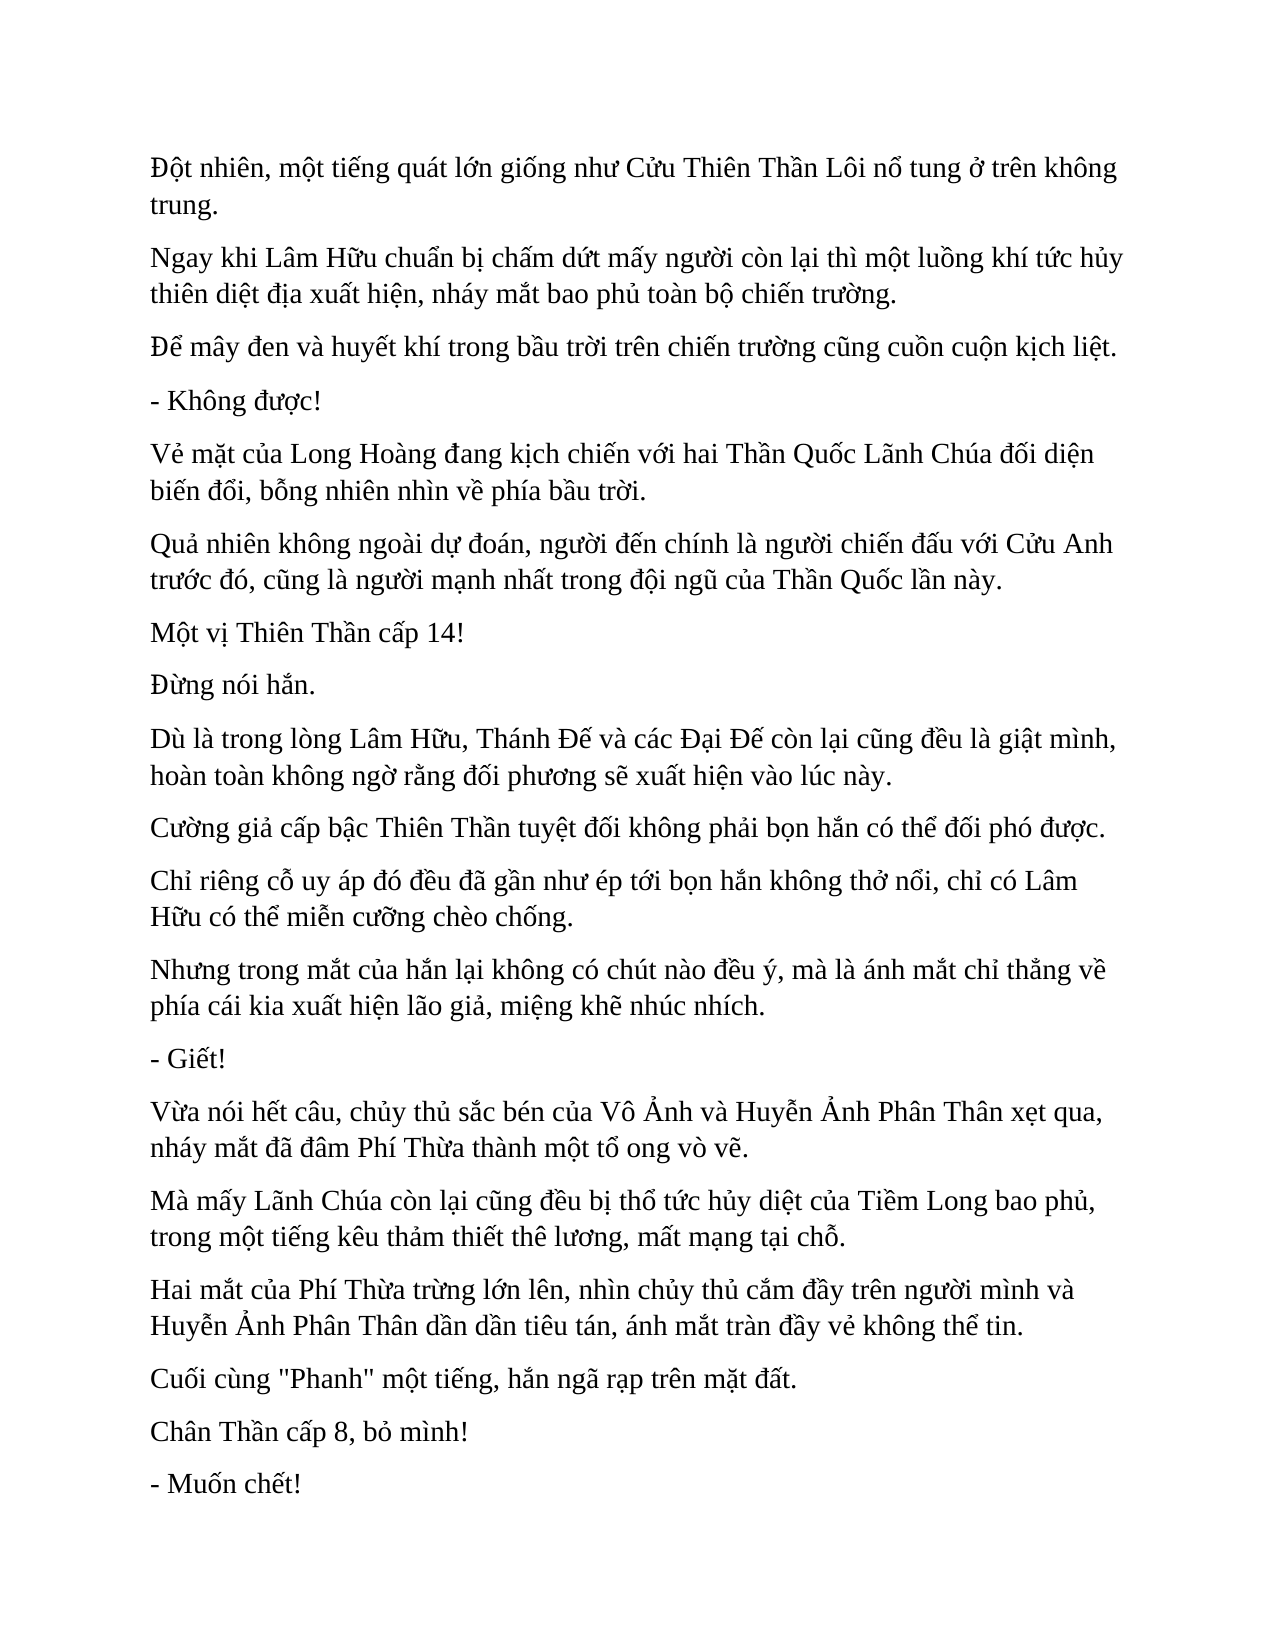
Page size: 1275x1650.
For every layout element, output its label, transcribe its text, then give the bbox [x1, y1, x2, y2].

text Vừa nói hết câu, chủy thủ sắc bén của Vô Ảnh và Huyễn Ảnh Phân Thân xẹt qua, nháy mắt đã đâm Phí Thừa thành một tổ ong vò vẽ. [150, 1094, 1125, 1164]
text Đừng nói hắn. [150, 667, 1125, 702]
text Hai mắt của Phí Thừa trừng lớn lên, nhìn chủy thủ cắm đầy trên người mình và Huyễn Ảnh Phân Thân dần dần tiêu tán, ánh mắt tràn đầy vẻ không thể tin. [150, 1272, 1125, 1342]
text Đột nhiên, một tiếng quát lớn giống như Cửu Thiên Thần Lôi nổ tung ở trên không trung. [150, 150, 1125, 221]
text Quả nhiên không ngoài dự đoán, người đến chính là người chiến đấu với Cửu Anh trước đó, cũng là người mạnh nhất trong đội ngũ của Thần Quốc lần này. [150, 526, 1125, 595]
text - Giết! [150, 1041, 1125, 1075]
text Dù là trong lòng Lâm Hữu, Thánh Đế và các Đại Đế còn lại cũng đều là giật mình, hoàn toàn không ngờ rằng đối phương sẽ xuất hiện vào lúc này. [150, 721, 1125, 791]
text - Không được! [150, 383, 1125, 416]
text Một vị Thiên Thần cấp 14! [150, 615, 1125, 648]
text Ngay khi Lâm Hữu chuẩn bị chấm dứt mấy người còn lại thì một luồng khí tức hủy thiên diệt địa xuất hiện, nháy mắt bao phủ toàn bộ chiến trường. [150, 240, 1125, 310]
text Nhưng trong mắt của hắn lại không có chút nào đều ý, mà là ánh mắt chỉ thẳng về phía cái kia xuất hiện lão giả, miệng khẽ nhúc nhích. [150, 952, 1125, 1022]
text Cường giả cấp bậc Thiên Thần tuyệt đối không phải bọn hắn có thể đối phó được. [150, 810, 1125, 844]
text Để mây đen và huyết khí trong bầu trời trên chiến trường cũng cuồn cuộn kịch liệt. [150, 329, 1125, 363]
text Vẻ mặt của Long Hoàng đang kịch chiến với hai Thần Quốc Lãnh Chúa đối diện biến đổi, bỗng nhiên nhìn về phía bầu trời. [150, 436, 1125, 506]
text Cuối cùng "Phanh" một tiếng, hắn ngã rạp trên mặt đất. [150, 1361, 1125, 1394]
text Chân Thần cấp 8, bỏ mình! [150, 1414, 1125, 1447]
text - Muốn chết! [150, 1466, 1125, 1500]
text Chỉ riêng cỗ uy áp đó đều đã gần như ép tới bọn hắn không thở nổi, chỉ có Lâm Hữu có thể miễn cưỡng chèo chống. [150, 863, 1125, 933]
text Mà mấy Lãnh Chúa còn lại cũng đều bị thổ tức hủy diệt của Tiềm Long bao phủ, trong một tiếng kêu thảm thiết thê lương, mất mạng tại chỗ. [150, 1183, 1125, 1253]
